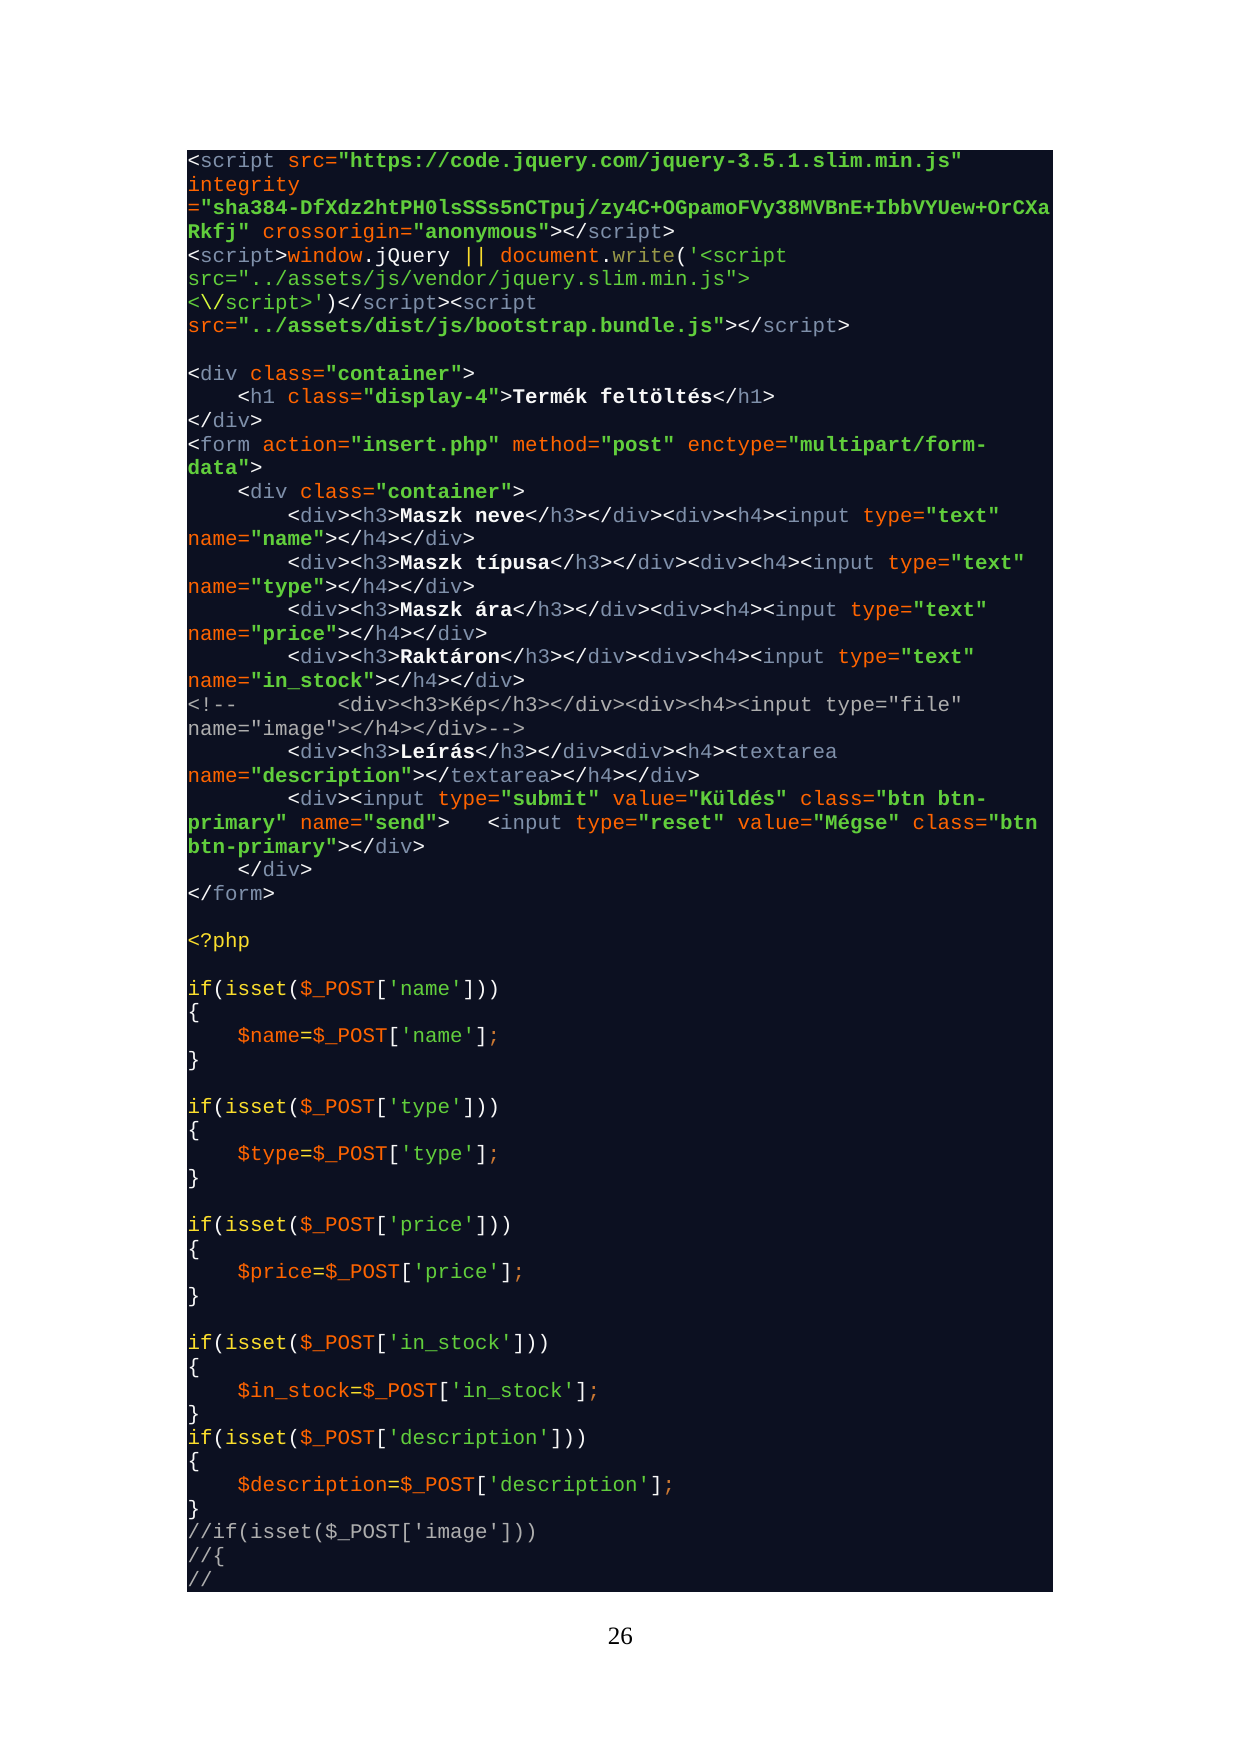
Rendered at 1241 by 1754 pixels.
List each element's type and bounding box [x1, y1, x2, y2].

text [187, 150, 1053, 1592]
